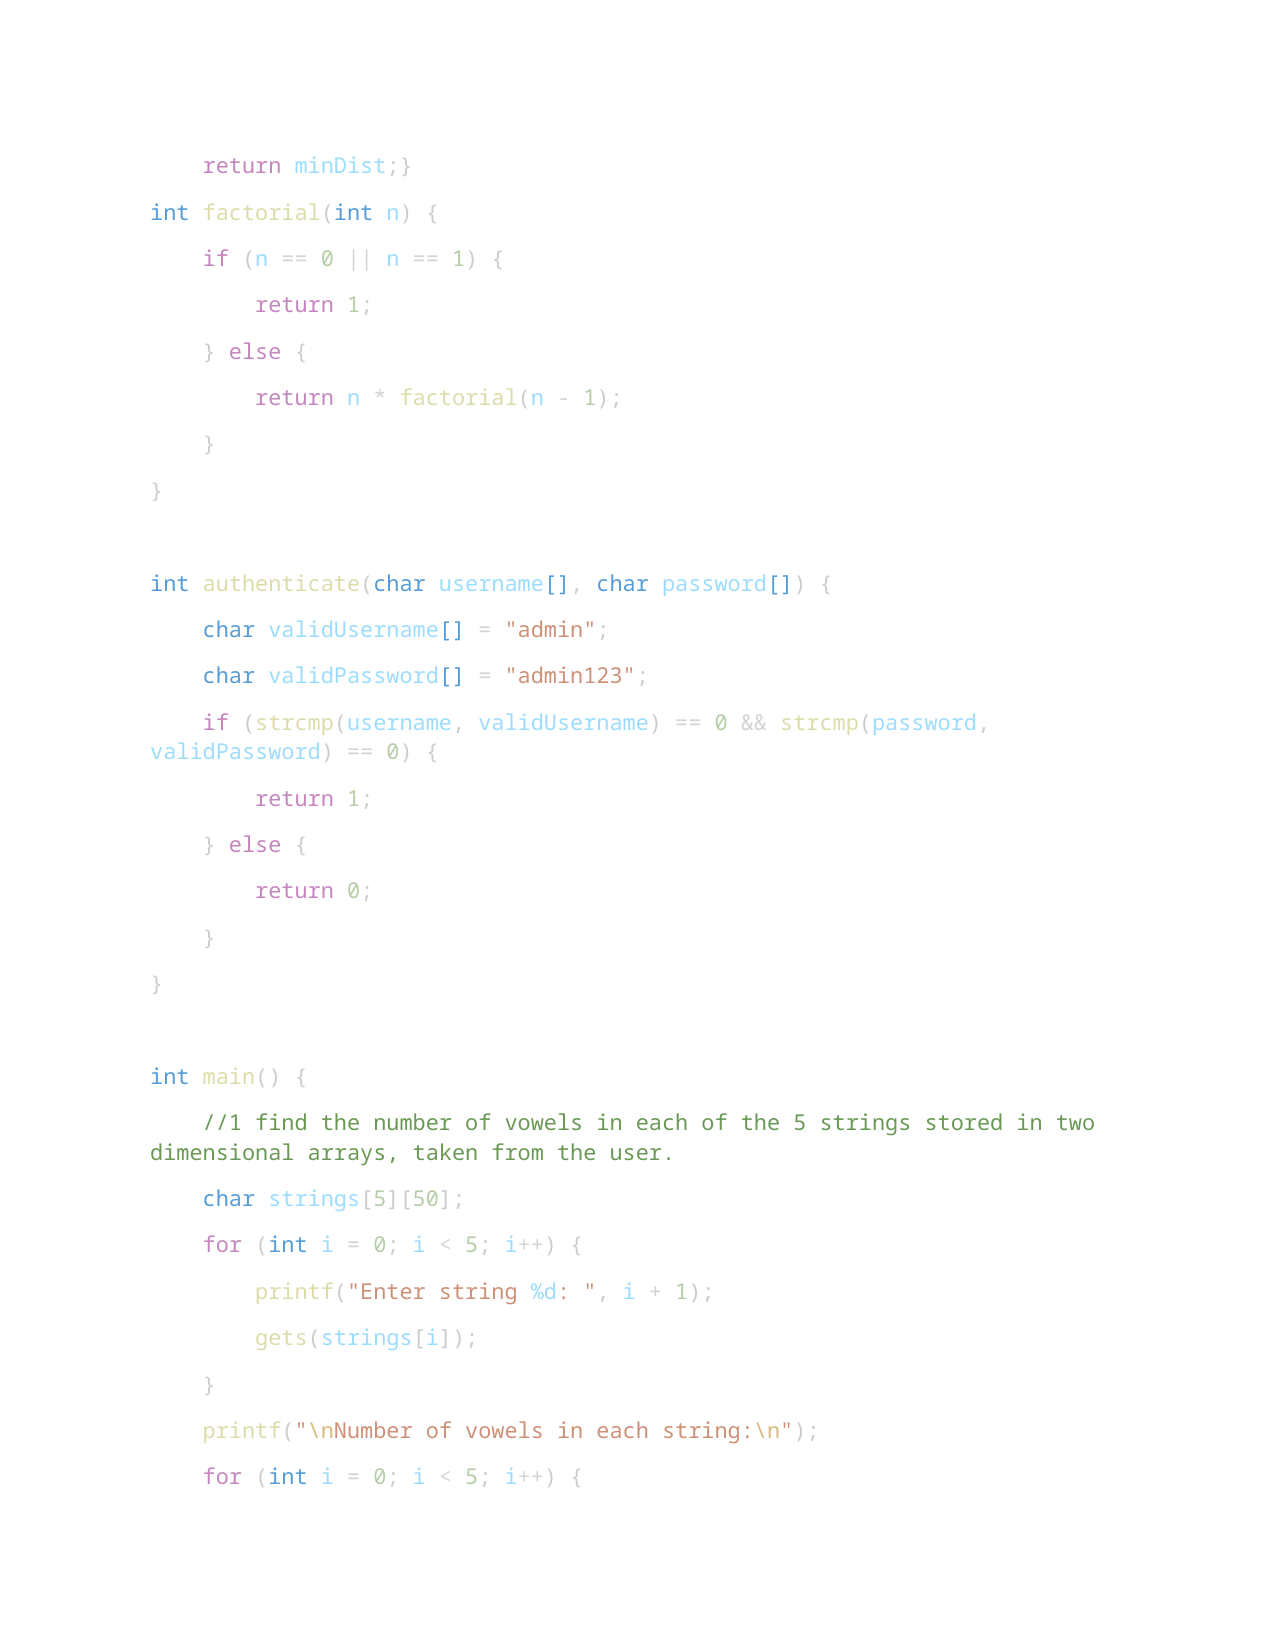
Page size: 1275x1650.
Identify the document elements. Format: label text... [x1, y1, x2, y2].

text } [150, 968, 1125, 997]
text } [150, 428, 1125, 458]
text char strings[5][50]; [150, 1183, 1125, 1212]
text for (int i = 0; i < 5; i++) { [150, 1461, 1125, 1491]
text } else { [150, 335, 1125, 365]
text if (n == 0 || n == 1) { [150, 243, 1125, 272]
text } [150, 1368, 1125, 1398]
text return minDist;} [150, 150, 1125, 180]
text gets(strings[i]); [150, 1322, 1125, 1352]
text } [150, 921, 1125, 951]
text return 1; [150, 289, 1125, 319]
text return n * factorial(n - 1); [150, 382, 1125, 411]
text return 1; [150, 782, 1125, 812]
text for (int i = 0; i < 5; i++) { [150, 1229, 1125, 1259]
text //1 find the number of vowels in each of the 5 strings stored in two dimensional arrays, taken from the user. [150, 1107, 1125, 1166]
text return 0; [150, 875, 1125, 905]
text printf("\nNumber of vowels in each string:\n"); [150, 1414, 1125, 1444]
text } else { [150, 829, 1125, 858]
text int factorial(int n) { [150, 196, 1125, 226]
text char validUsername[] = "admin"; [150, 613, 1125, 643]
text int main() { [150, 1060, 1125, 1090]
text char validPassword[] = "admin123"; [150, 660, 1125, 689]
text } [150, 474, 1125, 504]
text if (strcmp(username, validUsername) == 0 && strcmp(password, validPassword) == 0) { [150, 706, 1125, 766]
text printf("Enter string %d: ", i + 1); [150, 1276, 1125, 1305]
text int authenticate(char username[], char password[]) { [150, 567, 1125, 597]
